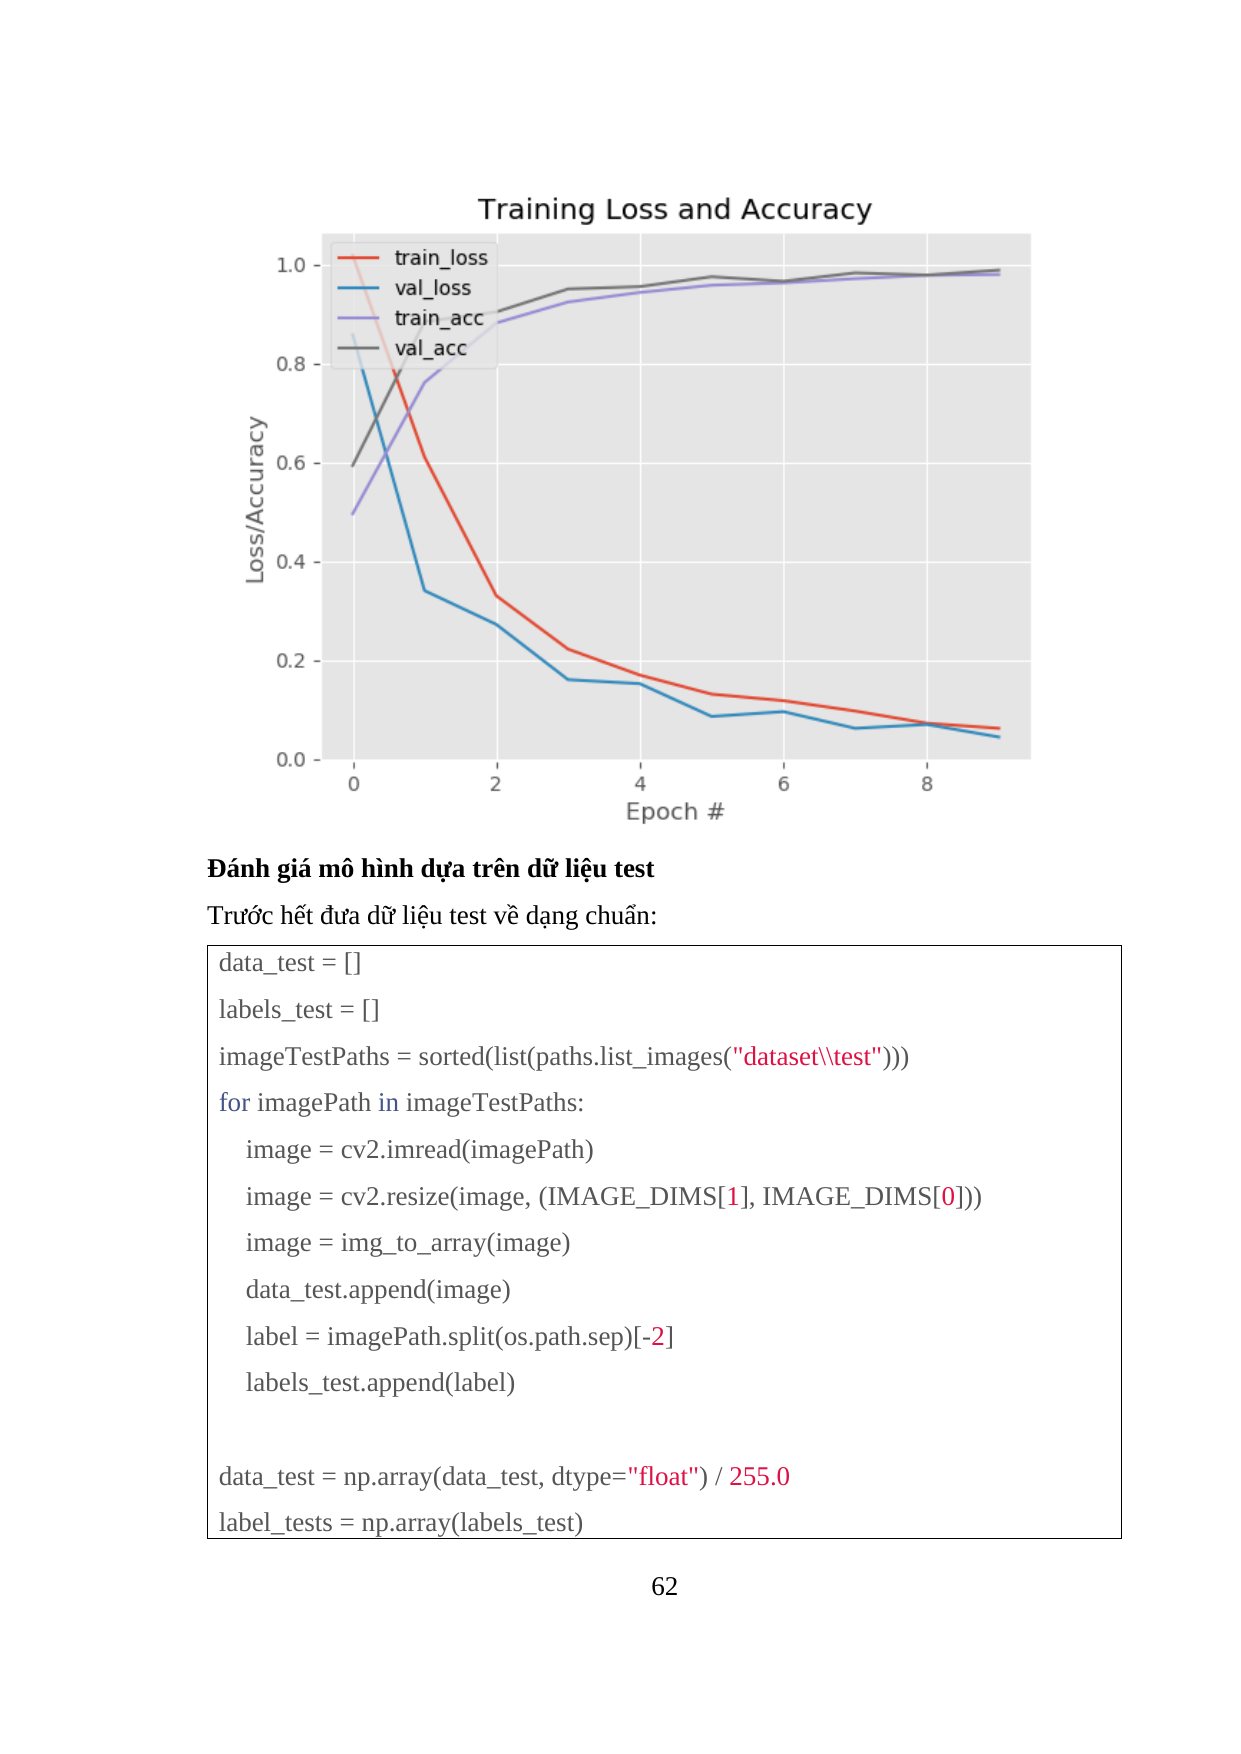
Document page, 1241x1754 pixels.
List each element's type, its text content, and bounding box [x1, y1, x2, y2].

text Đánh giá mô hình dựa trên dữ liệu test [207, 852, 1122, 883]
picture [206, 150, 1123, 837]
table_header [208, 946, 1121, 1538]
text Trước hết đưa dữ liệu test về dạng chuẩn: [207, 899, 1122, 930]
